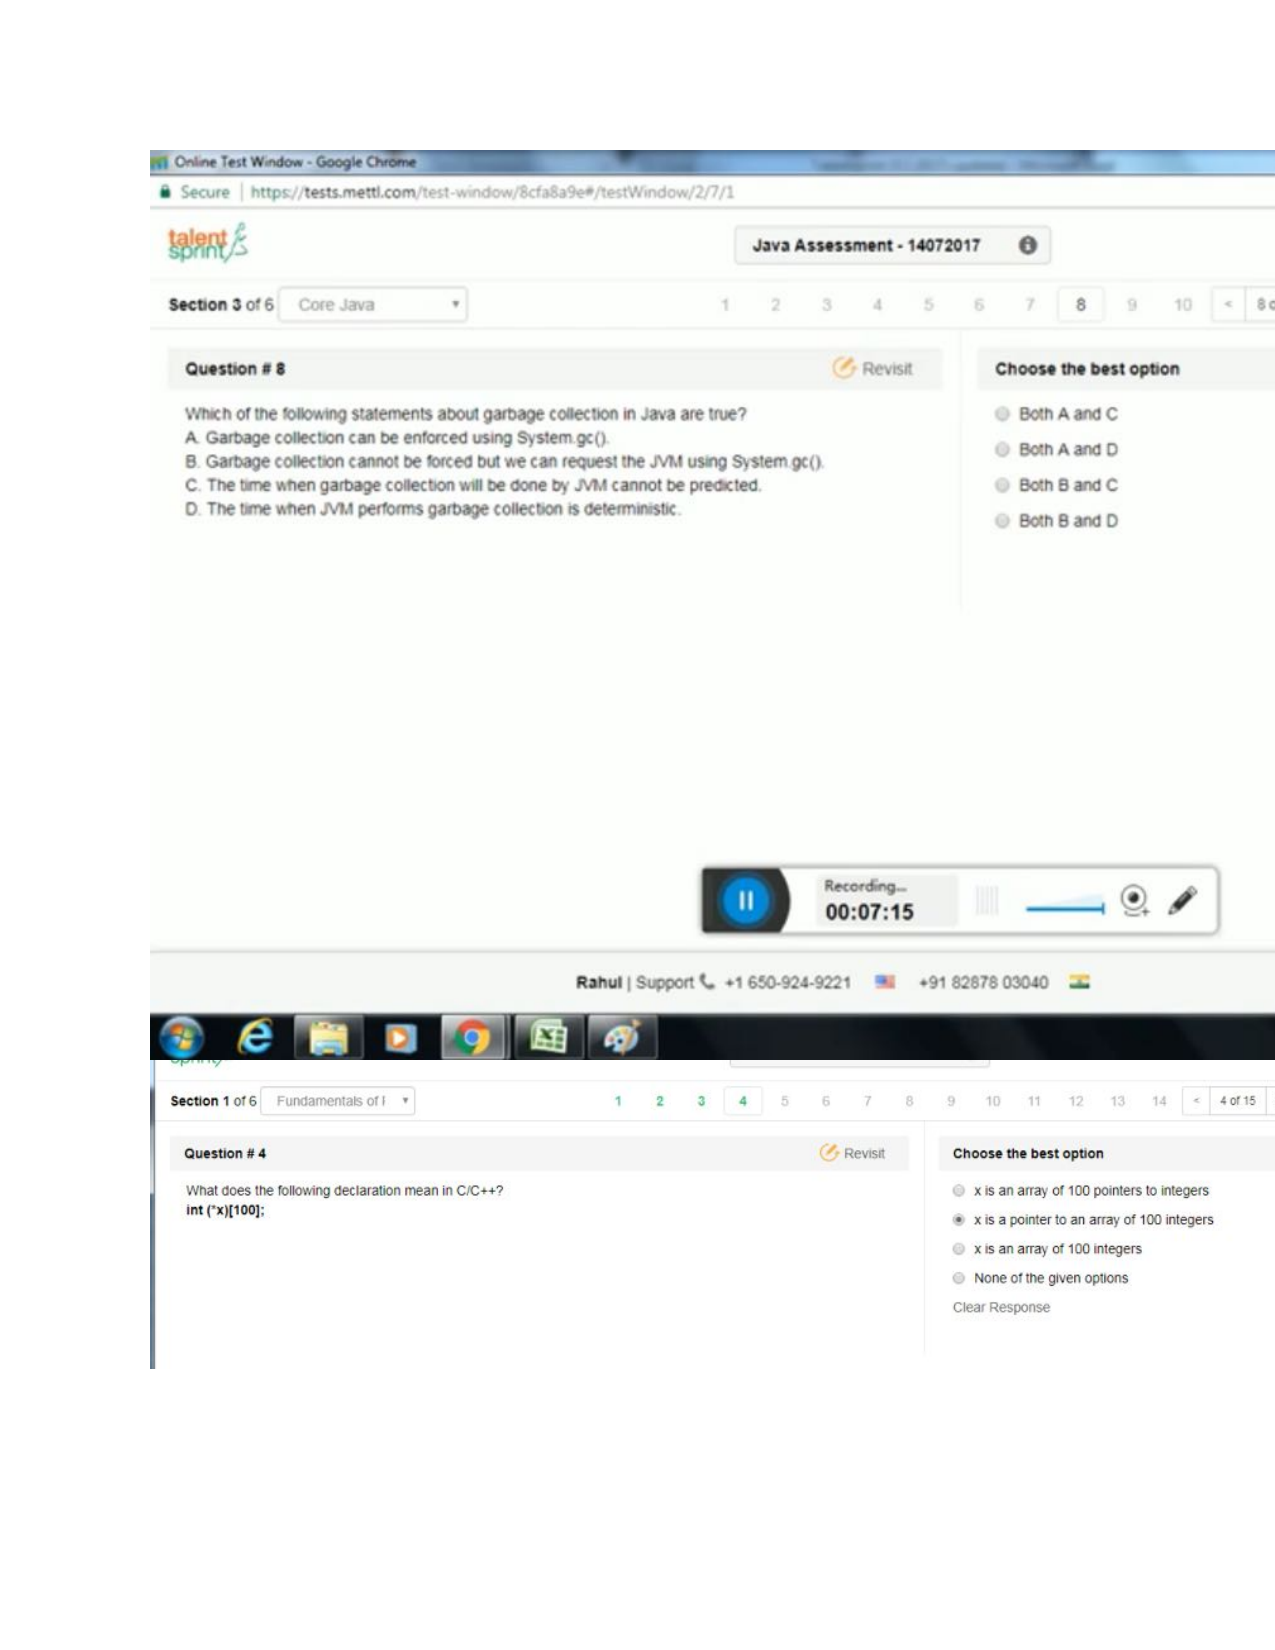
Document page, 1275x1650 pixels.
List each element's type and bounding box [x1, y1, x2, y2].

picture [150, 150, 1275, 1369]
